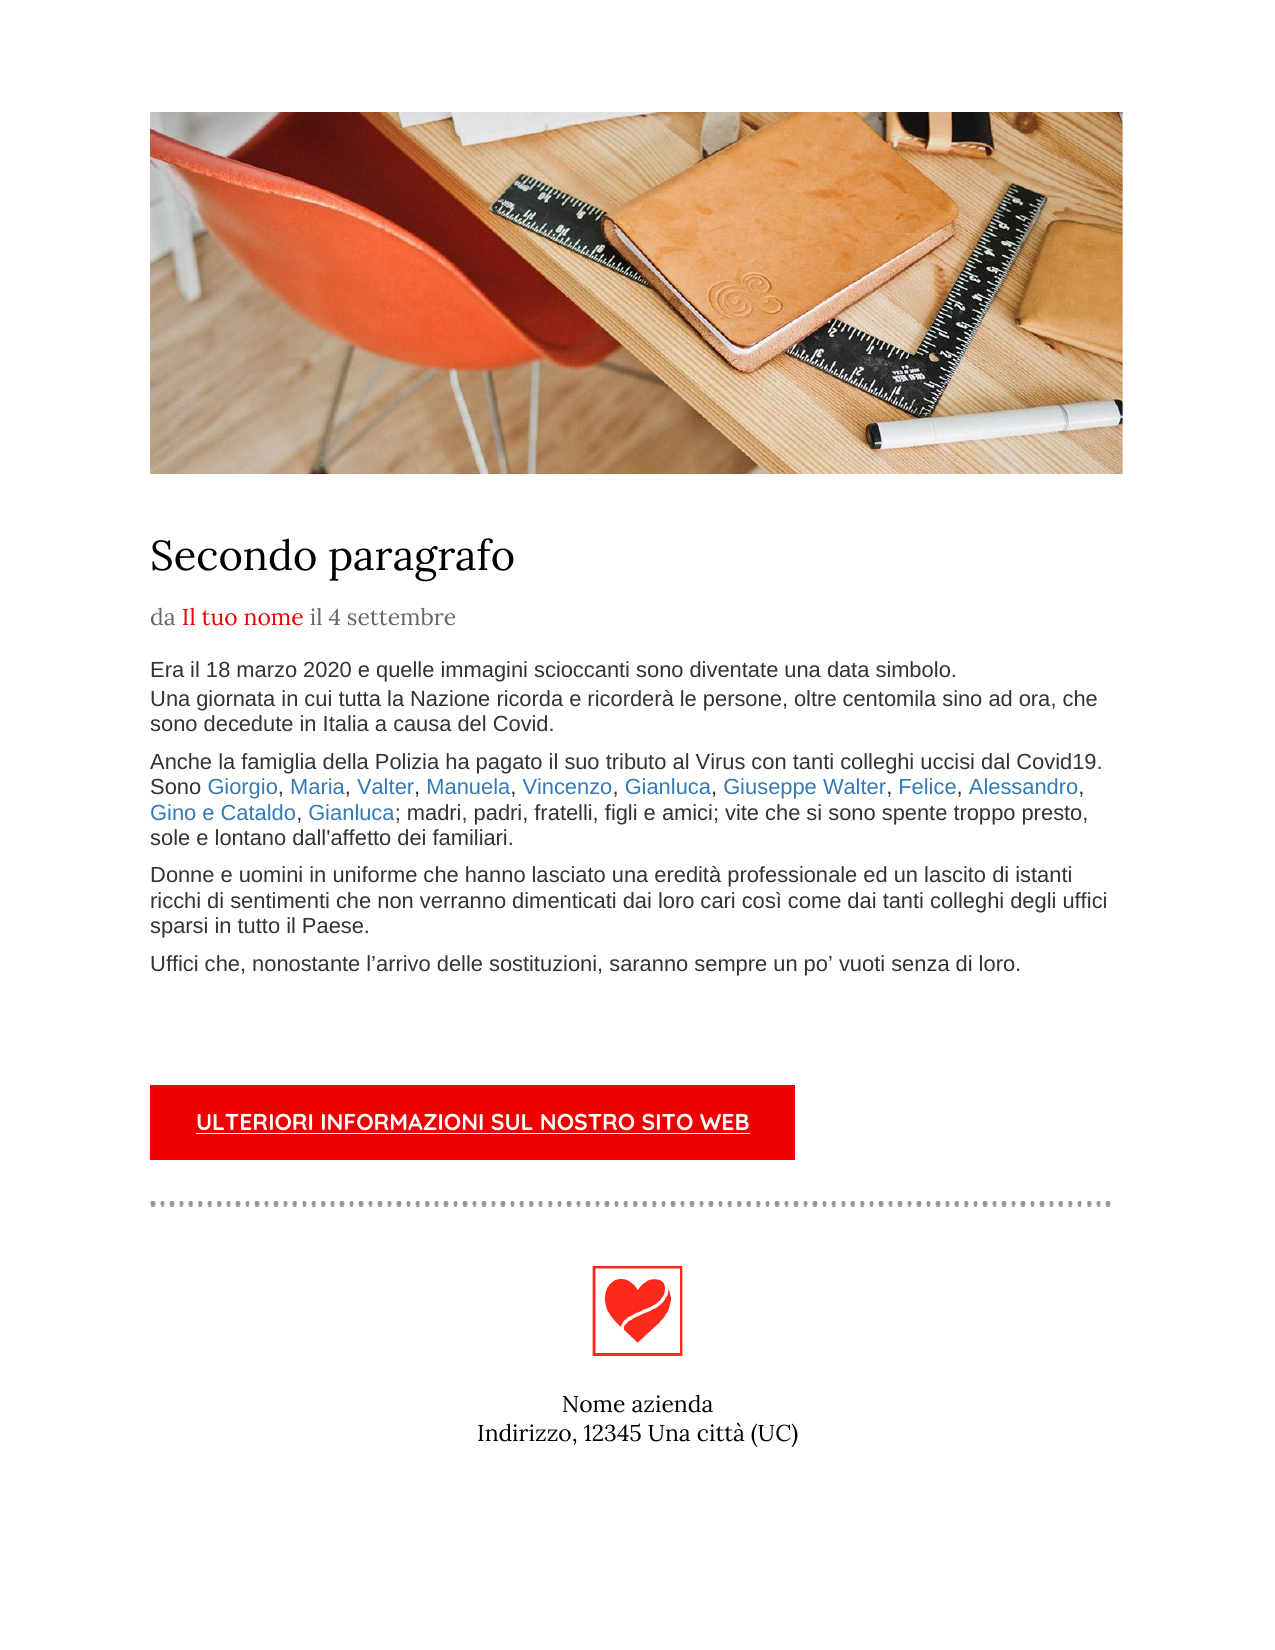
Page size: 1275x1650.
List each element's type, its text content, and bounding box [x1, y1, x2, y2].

picture [150, 1201, 1114, 1207]
table_header ULTERIORI INFORMAZIONI SUL NOSTRO SITO WEB [150, 1085, 795, 1160]
text Era il 18 marzo 2020 e quelle immagini scioccanti sono diventate una data simbolo. [150, 657, 1125, 682]
text Nome azienda [150, 1389, 1125, 1418]
text da Il tuo nome il 4 settembre [150, 602, 1125, 632]
subtitle Secondo paragrafo [150, 528, 1125, 582]
text Anche la famiglia della Polizia ha pagato il suo tributo al Virus con tanti colleghi uccisi dal Covid19. Sono Giorgio, Maria, Valter, Manuela, Vincenzo, Gianluca, Giuseppe Walter, Felice, Alessandro, Gino e Cataldo, Gianluca; madri, padri, fratelli, figli e amici; vite che si sono spente troppo presto, sole e lontano dall'affetto dei familiari. [150, 749, 1125, 850]
picture [592, 1266, 683, 1356]
text Uffici che, nonostante l’arrivo delle sostituzioni, saranno sempre un po’ vuoti senza di loro. [150, 950, 1125, 976]
text Indirizzo, 12345 Una città (UC) [150, 1418, 1125, 1448]
picture [150, 112, 1123, 474]
text Donne e uomini in uniforme che hanno lasciato una eredità professionale ed un lascito di istanti ricchi di sentimenti che non verranno dimenticati dai loro cari così come dai tanti colleghi degli uffici sparsi in tutto il Paese. [150, 862, 1125, 938]
text Una giornata in cui tutta la Nazione ricorda e ricorderà le persone, oltre centomila sino ad ora, che sono decedute in Italia a causa del Covid. [150, 686, 1125, 736]
